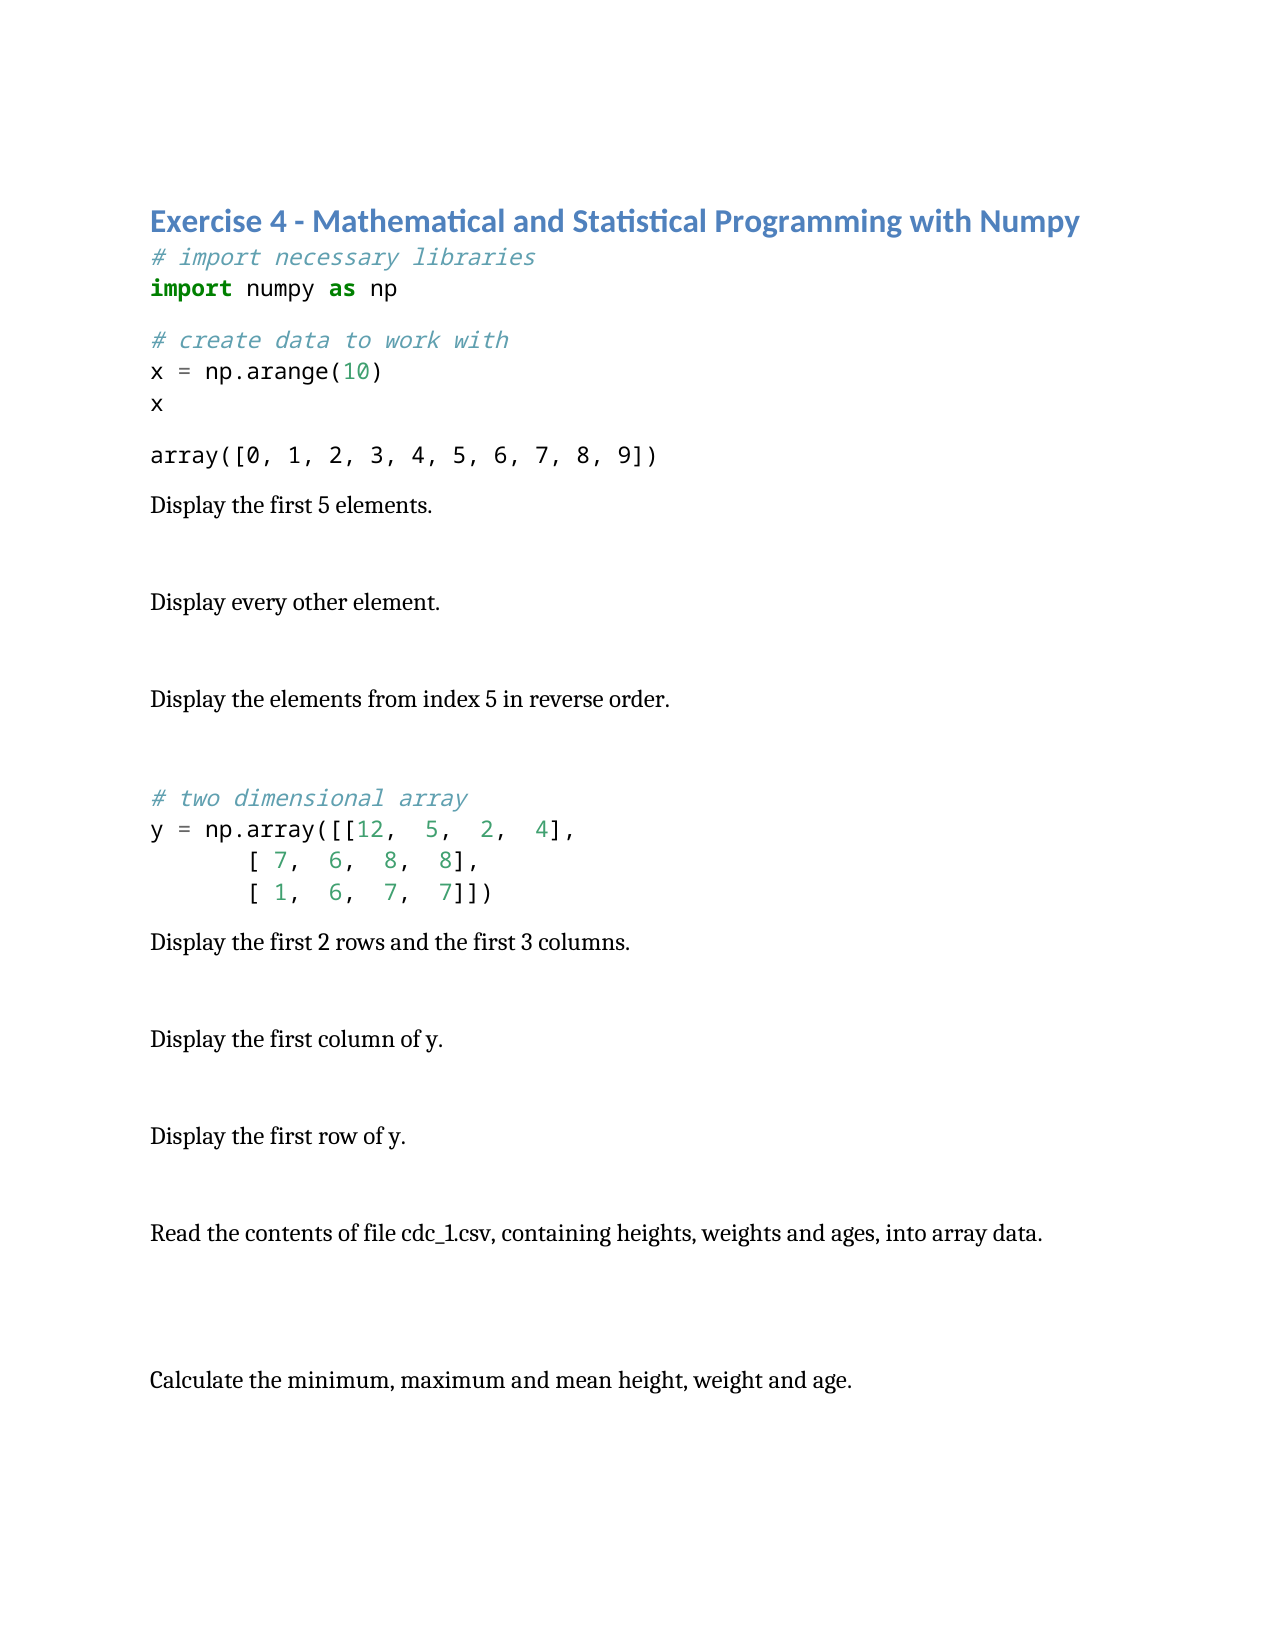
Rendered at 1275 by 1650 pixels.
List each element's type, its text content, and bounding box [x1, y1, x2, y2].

text # create data to work with x = np.arange(10) x [150, 324, 1125, 418]
text Display every other element. [150, 588, 1125, 617]
text Display the first 2 rows and the first 3 columns. [150, 928, 1125, 957]
text # two dimensional array y = np.array([[12, 5, 2, 4], [ 7, 6, 8, 8], [ 1, 6, 7, 7]]) [150, 782, 1125, 907]
text array([0, 1, 2, 3, 4, 5, 6, 7, 8, 9]) [150, 439, 1125, 470]
text Calculate the minimum, maximum and mean height, weight and age. [150, 1366, 1125, 1394]
text Display the first column of y. [150, 1025, 1125, 1054]
text Display the elements from index 5 in reverse order. [150, 685, 1125, 714]
subtitle Exercise 4 - Mathematical and Statistical Programming with Numpy [150, 200, 1125, 241]
text Read the contents of file cdc_1.csv, containing heights, weights and ages, into array data. [150, 1219, 1125, 1248]
text Display the first 5 elements. [150, 491, 1125, 519]
text Display the first row of y. [150, 1122, 1125, 1151]
text # import necessary libraries import numpy as np [150, 241, 1125, 303]
